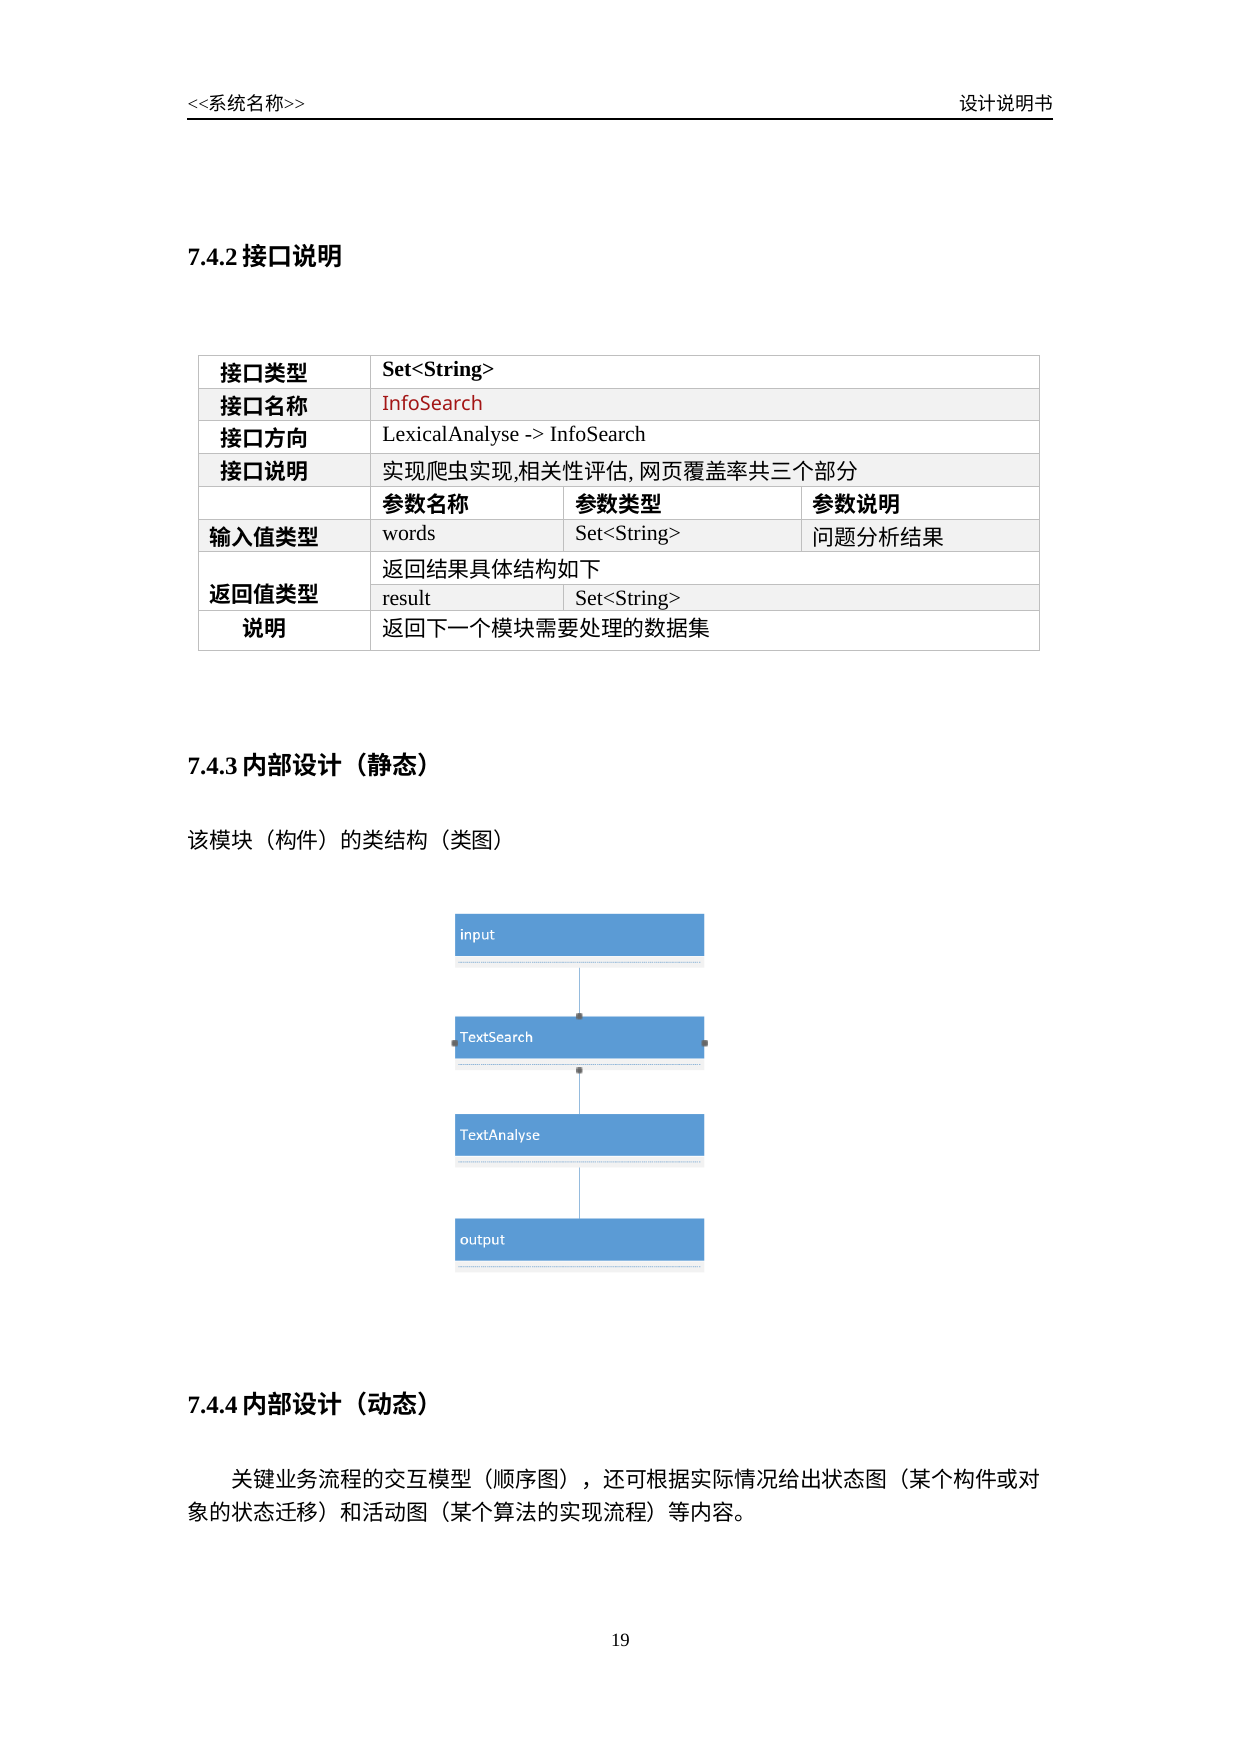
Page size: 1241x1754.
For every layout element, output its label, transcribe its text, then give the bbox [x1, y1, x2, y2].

table_cell 接口名称 [199, 389, 370, 420]
subtitle 7.4.2接口说明 [187, 222, 1053, 287]
table_cell 问题分析结果 [802, 520, 1039, 551]
table_cell 参数类型 [564, 487, 801, 518]
table_cell 参数说明 [802, 487, 1039, 518]
text 该模块（构件）的类结构（类图） [187, 823, 1053, 855]
table_cell words [371, 520, 563, 551]
table_cell 返回结果具体结构如下 [371, 552, 1039, 584]
table_cell 返回值类型 [199, 552, 370, 610]
table_cell InfoSearch [371, 389, 1039, 420]
table_cell 实现爬虫实现,相关性评估, 网页覆盖率共三个部分 [371, 454, 1039, 486]
table_cell Set<String> [564, 520, 801, 551]
table_cell 输入值类型 [199, 520, 370, 551]
table_header 接口类型 [199, 356, 370, 388]
table_cell LexicalAnalyse -> InfoSearch [371, 421, 1039, 453]
table_cell 接口说明 [199, 454, 370, 486]
table_cell 说明 [199, 611, 370, 650]
table_cell 返回下一个模块需要处理的数据集 [371, 611, 1039, 650]
table_cell 参数名称 [371, 487, 563, 518]
table_header Set<String> [371, 356, 1039, 388]
table_cell result [371, 585, 563, 610]
picture [371, 870, 776, 1310]
table_cell 接口方向 [199, 421, 370, 453]
table_cell [199, 487, 370, 518]
subtitle 7.4.4内部设计（动态） [187, 1370, 1053, 1435]
subtitle 7.4.3内部设计（静态） [187, 731, 1053, 796]
table_cell Set<String> [564, 585, 1039, 610]
text 关键业务流程的交互模型（顺序图），还可根据实际情况给出状态图（某个构件或对象的状态迁移）和活动图（某个算法的实现流程）等内容。 [187, 1462, 1053, 1527]
